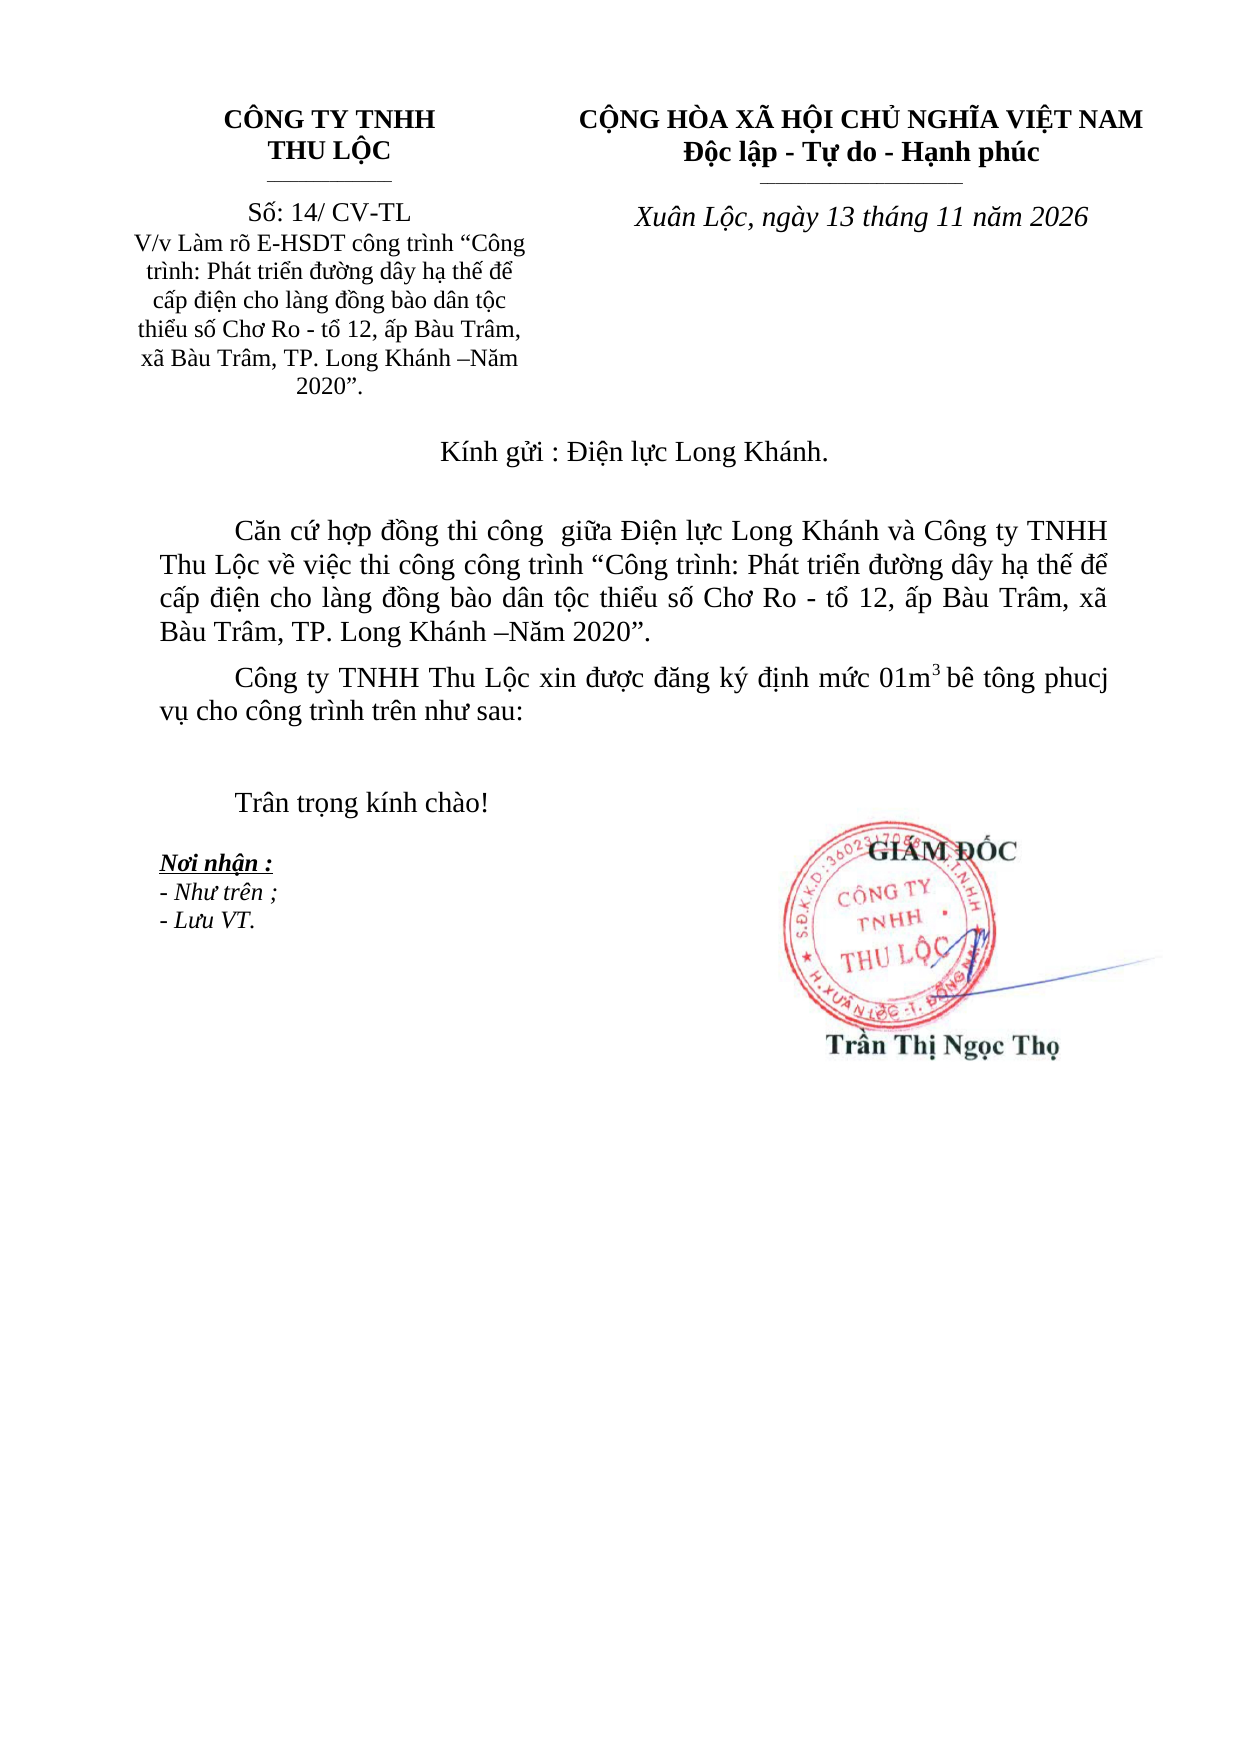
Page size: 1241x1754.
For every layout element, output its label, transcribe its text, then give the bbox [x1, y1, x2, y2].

picture [754, 799, 1191, 1104]
text Công ty TNHH Thu Lộc xin được đăng ký định mức 01m3 bê tông phucj vụ cho công trình trên như sau: [159, 660, 1109, 727]
text Căn cứ hợp đồng thi công giữa Điện lực Long Khánh và Công ty TNHH Thu Lộc về việc thi công công trình “Công trình: Phát triển đường dây hạ thế để cấp điện cho làng đồng bào dân tộc thiểu số Chơ Ro - tổ 12, ấp Bàu Trâm, xã Bàu Trâm, TP. Long Khánh –Năm 2020”. [159, 513, 1109, 647]
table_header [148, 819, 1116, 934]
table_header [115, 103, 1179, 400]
text Kính gửi : Điện lực Long Khánh. [159, 434, 1109, 467]
text Trân trọng kính chào! [159, 786, 1109, 819]
